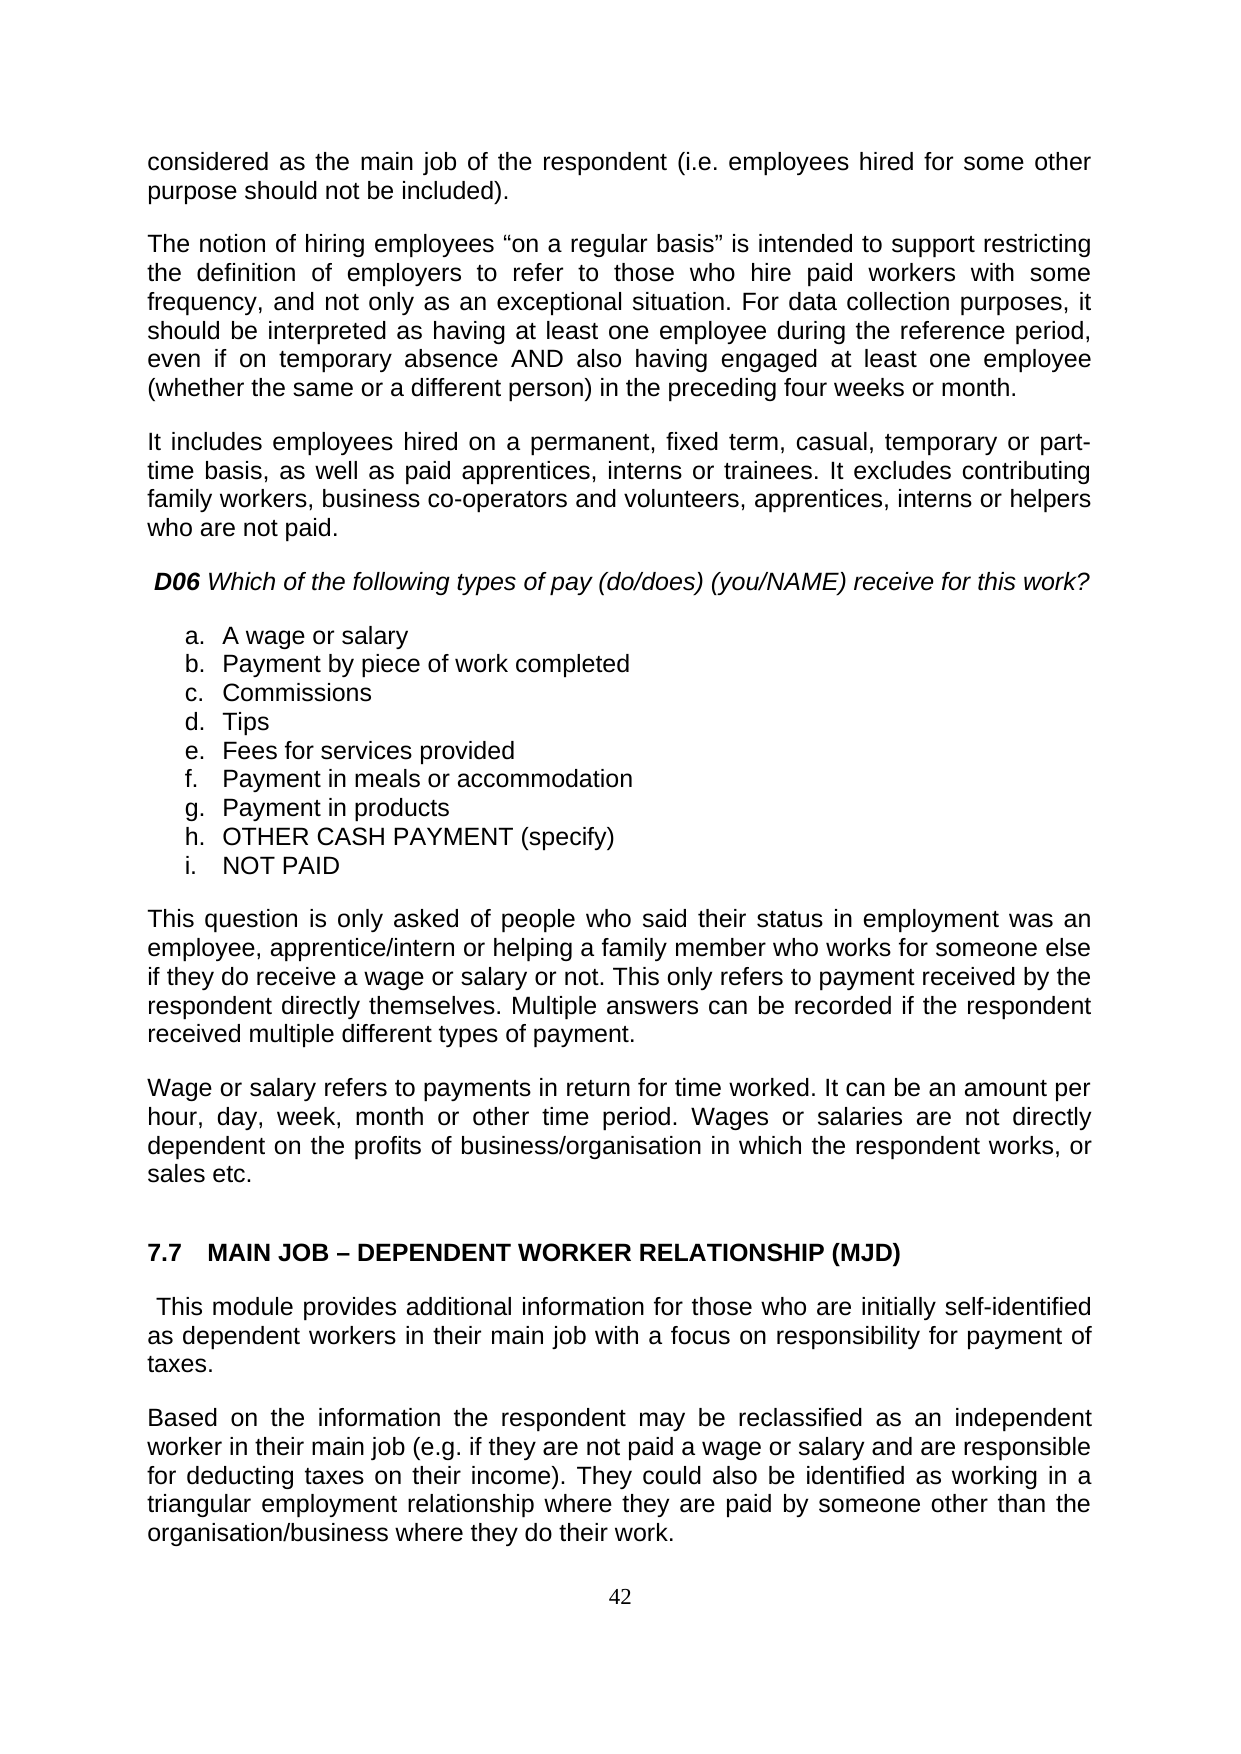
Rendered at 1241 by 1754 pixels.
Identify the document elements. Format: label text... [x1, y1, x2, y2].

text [147, 147, 1093, 204]
text D06 Which of the following types of pay (do/does) (you/NAME) receive for this work? [147, 567, 1093, 596]
text This module provides additional information for those who are initially self-identified as dependent workers in their main job with a focus on responsibility for payment of taxes. [147, 1292, 1093, 1378]
list A wage or salary [184, 621, 1093, 649]
list Payment in meals or accommodation [184, 764, 1093, 793]
list Payment by piece of work completed [184, 649, 1093, 678]
text It includes employees hired on a permanent, fixed term, casual, temporary or part-time basis, as well as paid apprentices, interns or trainees. It excludes contributing family workers, business co-operators and volunteers, apprentices, interns or helpers who are not paid. [147, 427, 1093, 542]
subtitle MAIN JOB – DEPENDENT WORKER RELATIONSHIP (MJD) [147, 1238, 1093, 1267]
list Tips [184, 707, 1093, 736]
list Fees for services provided [184, 736, 1093, 764]
list OTHER CASH PAYMENT (specify) [184, 822, 1093, 851]
text The notion of hiring employees “on a regular basis” is intended to support restricting the definition of employers to refer to those who hire paid workers with some frequency, and not only as an exceptional situation. For data collection purposes, it should be interpreted as having at least one employee during the reference period, even if on temporary absence AND also having engaged at least one employee (whether the same or a different person) in the preceding four weeks or month. [147, 229, 1093, 402]
list Commissions [184, 678, 1093, 707]
text Wage or salary refers to payments in return for time worked. It can be an amount per hour, day, week, month or other time period. Wages or salaries are not directly dependent on the profits of business/organisation in which the respondent works, or sales etc. [147, 1073, 1093, 1188]
list Payment in products [184, 793, 1093, 822]
text Based on the information the respondent may be reclassified as an independent worker in their main job (e.g. if they are not paid a wage or salary and are responsible for deducting taxes on their income). They could also be identified as working in a triangular employment relationship where they are paid by someone other than the organisation/business where they do their work. [147, 1403, 1093, 1547]
text This question is only asked of people who said their status in employment was an employee, apprentice/intern or helping a family member who works for someone else if they do receive a wage or salary or not. This only refers to payment received by the respondent directly themselves. Multiple answers can be recorded if the respondent received multiple different types of payment. [147, 904, 1093, 1048]
list NOT PAID [184, 851, 1093, 879]
